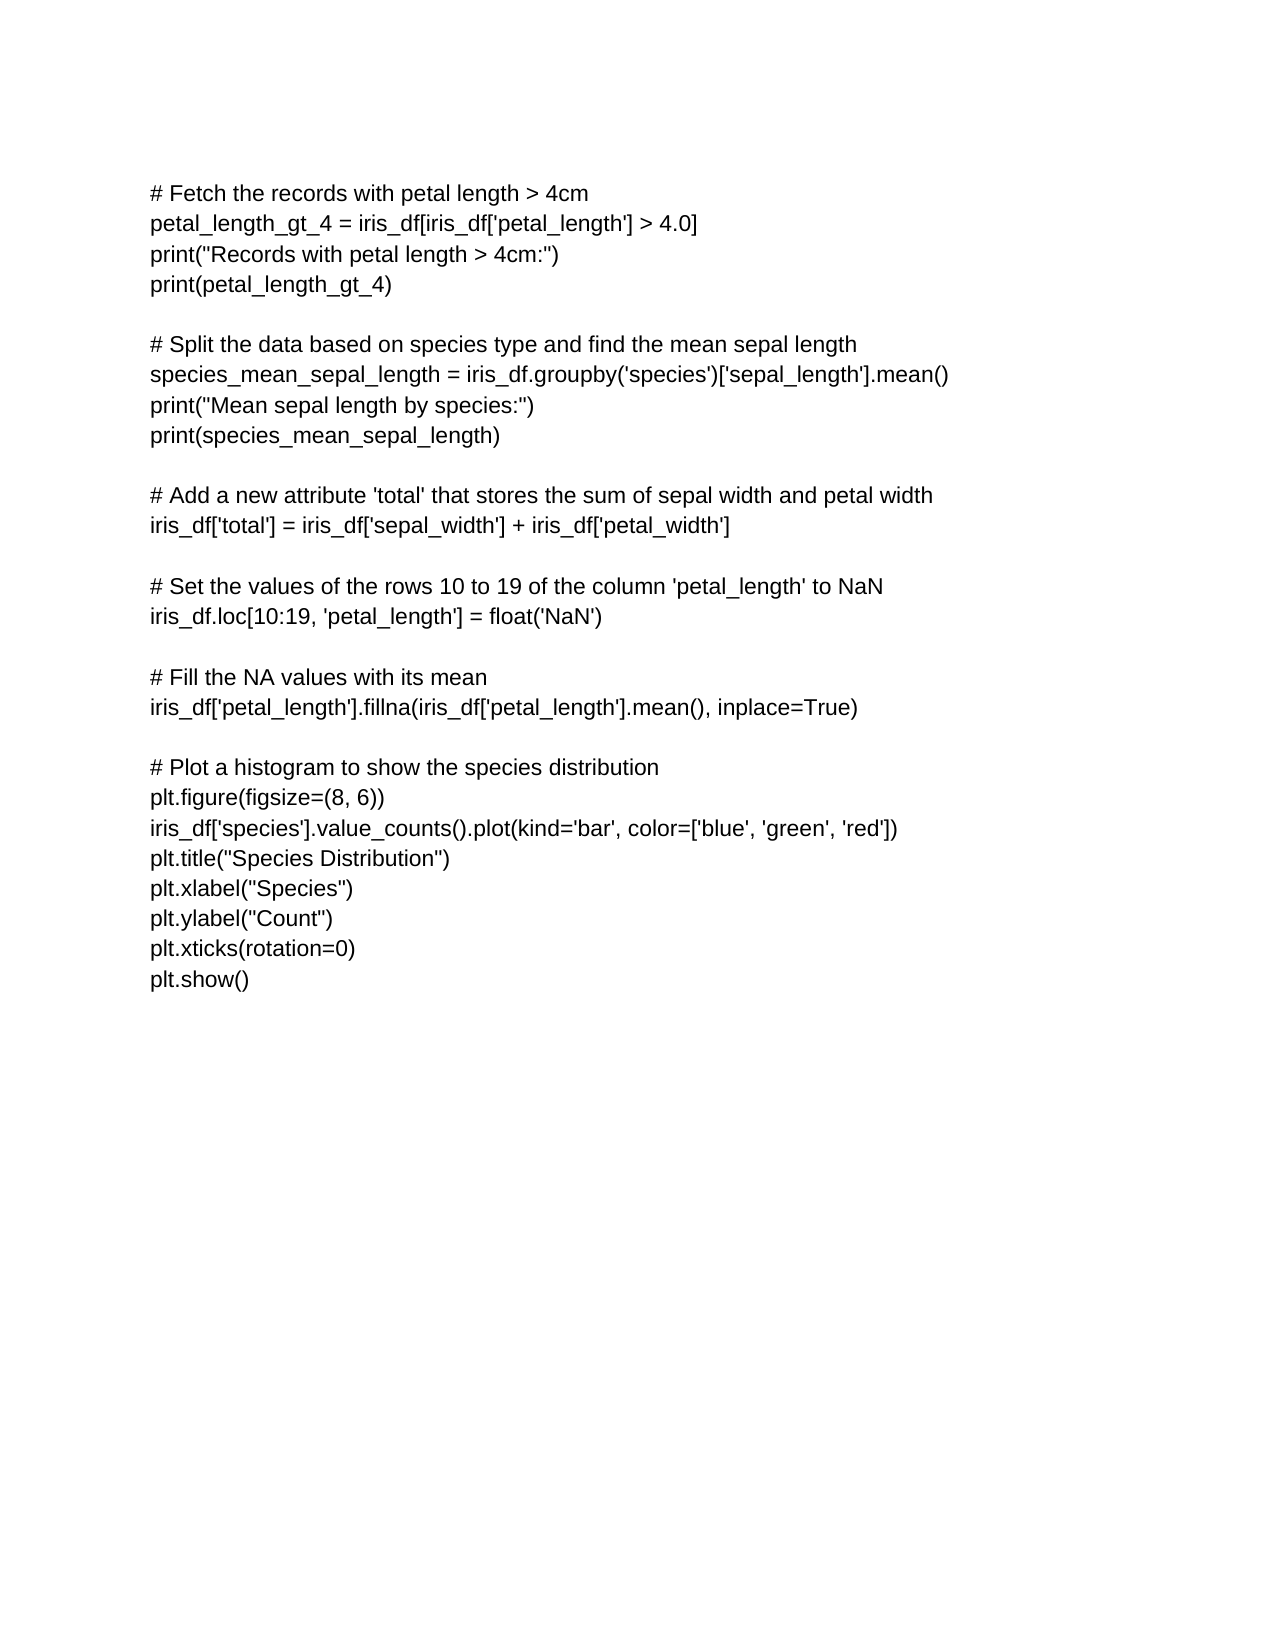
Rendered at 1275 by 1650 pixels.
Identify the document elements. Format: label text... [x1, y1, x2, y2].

text print("Mean sepal length by species:") [150, 392, 1125, 418]
text iris_df.loc[10:19, 'petal_length'] = float('NaN') [150, 603, 1125, 629]
text # Plot a histogram to show the species distribution [150, 754, 1125, 781]
text # Add a new attribute 'total' that stores the sum of sepal width and petal width [150, 482, 1125, 509]
text plt.figure(figsize=(8, 6)) [150, 784, 1125, 811]
text print("Records with petal length > 4cm:") [150, 241, 1125, 267]
text plt.title("Species Distribution") [150, 845, 1125, 871]
text plt.ylabel("Count") [150, 905, 1125, 932]
text species_mean_sepal_length = iris_df.groupby('species')['sepal_length'].mean() [150, 361, 1125, 388]
text iris_df['total'] = iris_df['sepal_width'] + iris_df['petal_width'] [150, 512, 1125, 539]
text print(petal_length_gt_4) [150, 271, 1125, 297]
text plt.xticks(rotation=0) [150, 935, 1125, 962]
text # Fetch the records with petal length > 4cm [150, 180, 1125, 207]
text print(species_mean_sepal_length) [150, 422, 1125, 448]
text # Fill the NA values with its mean [150, 663, 1125, 690]
text plt.xlabel("Species") [150, 875, 1125, 901]
text petal_length_gt_4 = iris_df[iris_df['petal_length'] > 4.0] [150, 210, 1125, 237]
text iris_df['species'].value_counts().plot(kind='bar', color=['blue', 'green', 'red']) [150, 814, 1125, 841]
text iris_df['petal_length'].fillna(iris_df['petal_length'].mean(), inplace=True) [150, 694, 1125, 720]
text # Set the values of the rows 10 to 19 of the column 'petal_length' to NaN [150, 573, 1125, 599]
text plt.show() [150, 966, 1125, 992]
text # Split the data based on species type and find the mean sepal length [150, 331, 1125, 358]
